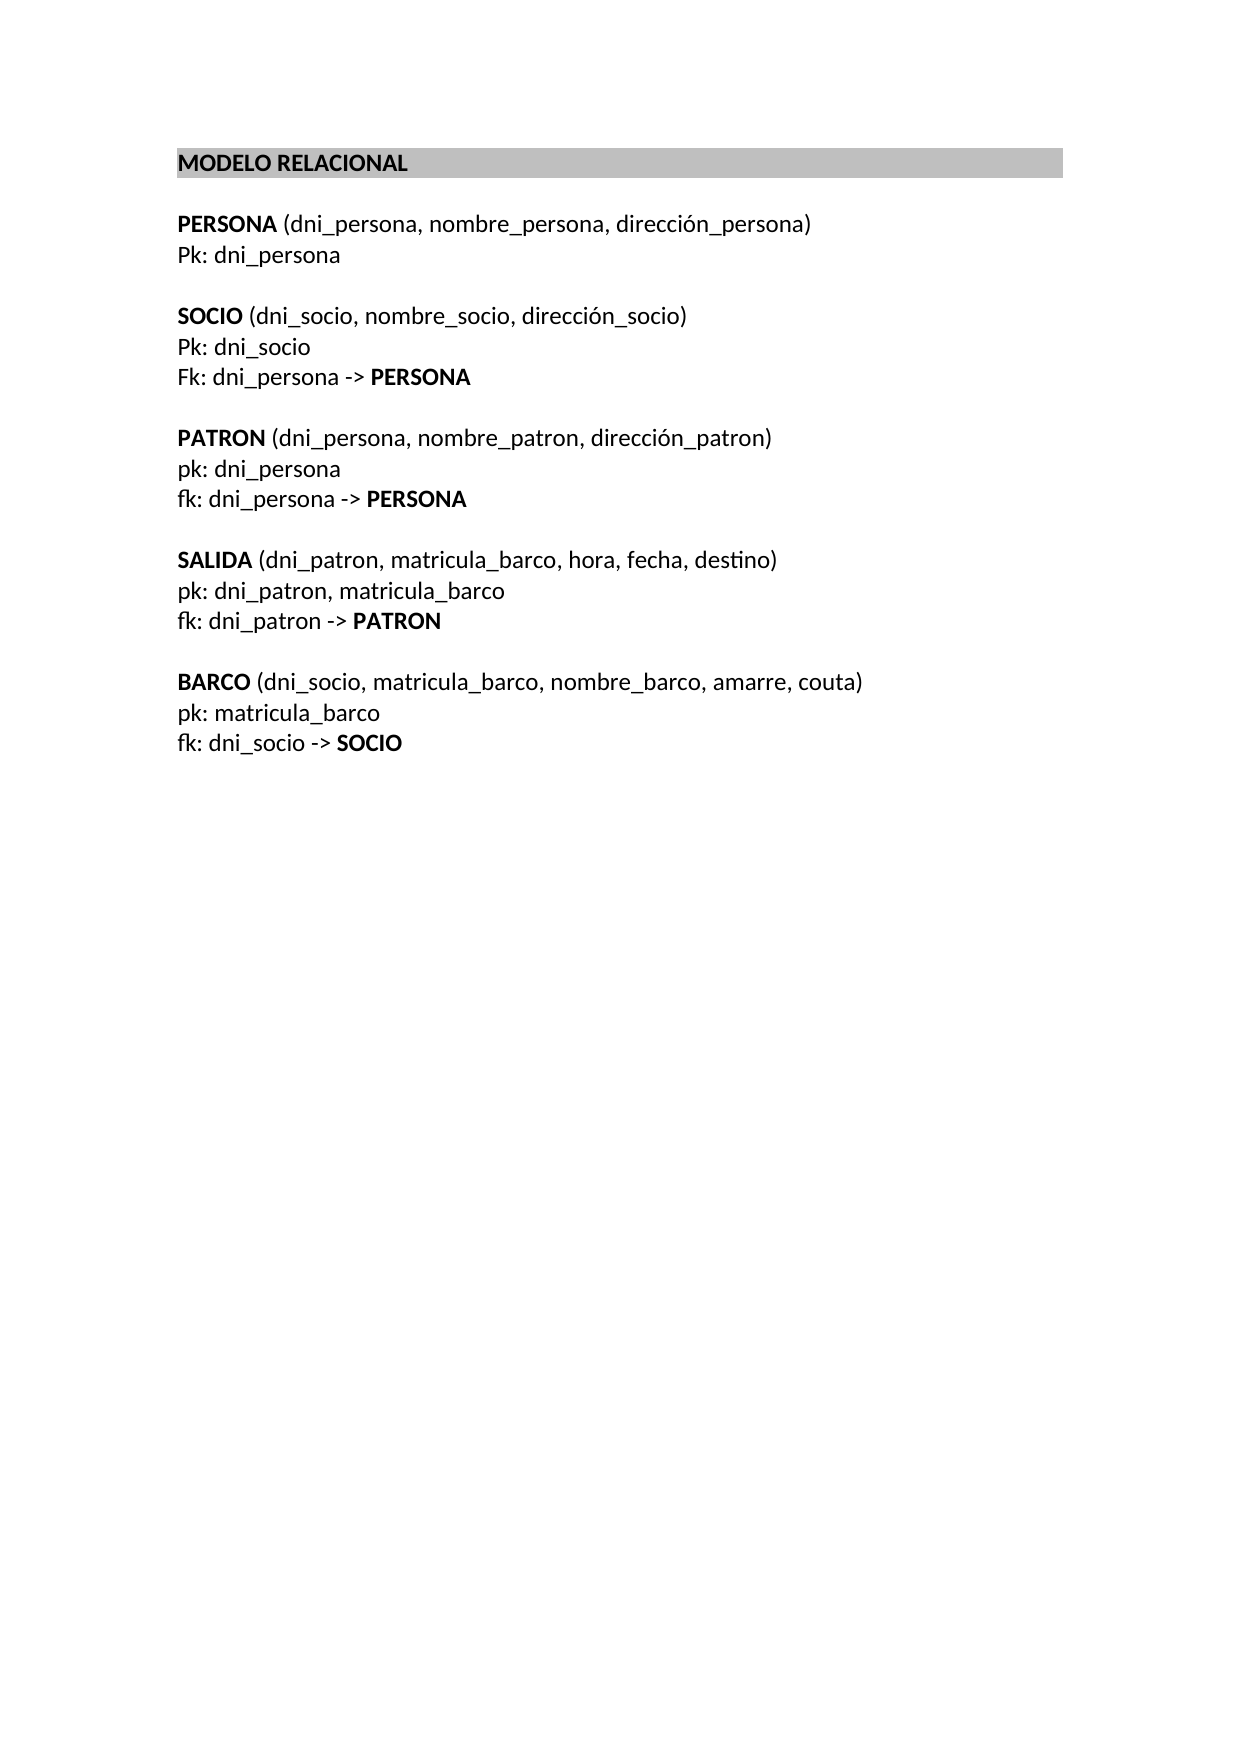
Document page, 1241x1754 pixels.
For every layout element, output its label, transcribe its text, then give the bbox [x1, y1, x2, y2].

text BARCO (dni_socio, matricula_barco, nombre_barco, amarre, couta) [177, 666, 1063, 697]
text MODELO RELACIONAL [177, 148, 1063, 178]
text fk: dni_socio -> SOCIO [177, 727, 1063, 758]
text Pk: dni_persona [177, 239, 1063, 270]
text fk: dni_persona -> PERSONA [177, 483, 1063, 514]
text PATRON (dni_persona, nombre_patron, dirección_patron) [177, 422, 1063, 453]
text SALIDA (dni_patron, matricula_barco, hora, fecha, destino) [177, 544, 1063, 575]
text Pk: dni_socio [177, 331, 1063, 361]
text pk: dni_persona [177, 453, 1063, 483]
text pk: dni_patron, matricula_barco [177, 575, 1063, 605]
text Fk: dni_persona -> PERSONA [177, 361, 1063, 392]
text SOCIO (dni_socio, nombre_socio, dirección_socio) [177, 300, 1063, 331]
text fk: dni_patron -> PATRON [177, 605, 1063, 636]
text pk: matricula_barco [177, 697, 1063, 727]
text PERSONA (dni_persona, nombre_persona, dirección_persona) [177, 209, 1063, 239]
